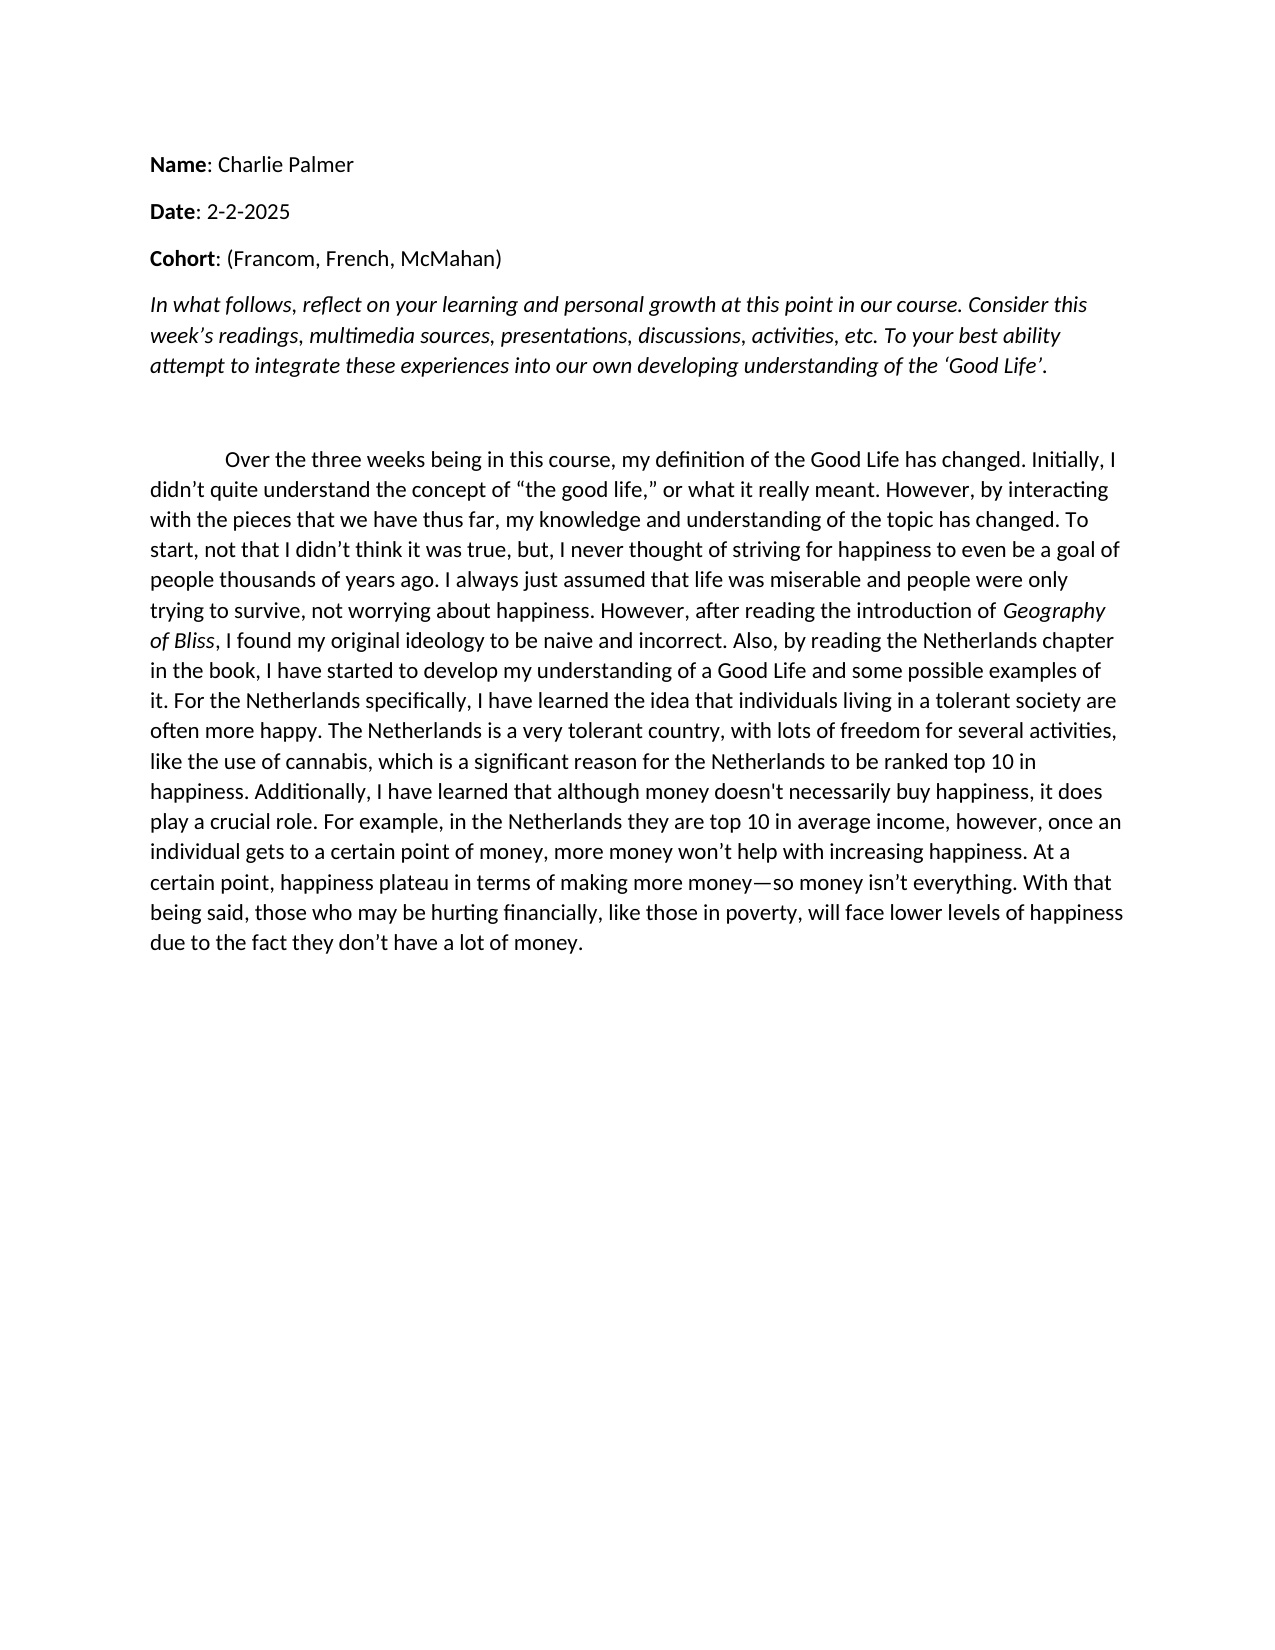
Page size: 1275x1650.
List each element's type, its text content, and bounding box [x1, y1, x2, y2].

text Name: Charlie Palmer [150, 150, 1125, 178]
text In what follows, reflect on your learning and personal growth at this point in our course. Consider this week’s readings, multimedia sources, presentations, discussions, activities, etc. To your best ability attempt to integrate these experiences into our own developing understanding of the ‘Good Life’. [150, 291, 1125, 379]
text Cohort: (Francom, French, McMahan) [150, 244, 1125, 272]
text Date: 2-2-2025 [150, 197, 1125, 225]
text Over the three weeks being in this course, my definition of the Good Life has changed. Initially, I didn’t quite understand the concept of “the good life,” or what it really meant. However, by interacting with the pieces that we have thus far, my knowledge and understanding of the topic has changed. To start, not that I didn’t think it was true, but, I never thought of striving for happiness to even be a goal of people thousands of years ago. I always just assumed that life was miserable and people were only trying to survive, not worrying about happiness. However, after reading the introduction of Geography of Bliss, I found my original ideology to be naive and incorrect. Also, by reading the Netherlands chapter in the book, I have started to develop my understanding of a Good Life and some possible examples of it. For the Netherlands specifically, I have learned the idea that individuals living in a tolerant society are often more happy. The Netherlands is a very tolerant country, with lots of freedom for several activities, like the use of cannabis, which is a significant reason for the Netherlands to be ranked top 10 in happiness. Additionally, I have learned that although money doesn't necessarily buy happiness, it does play a crucial role. For example, in the Netherlands they are top 10 in average income, however, once an individual gets to a certain point of money, more money won’t help with increasing happiness. At a certain point, happiness plateau in terms of making more money—so money isn’t everything. With that being said, those who may be hurting financially, like those in poverty, will face lower levels of happiness due to the fact they don’t have a lot of money. [150, 445, 1125, 956]
